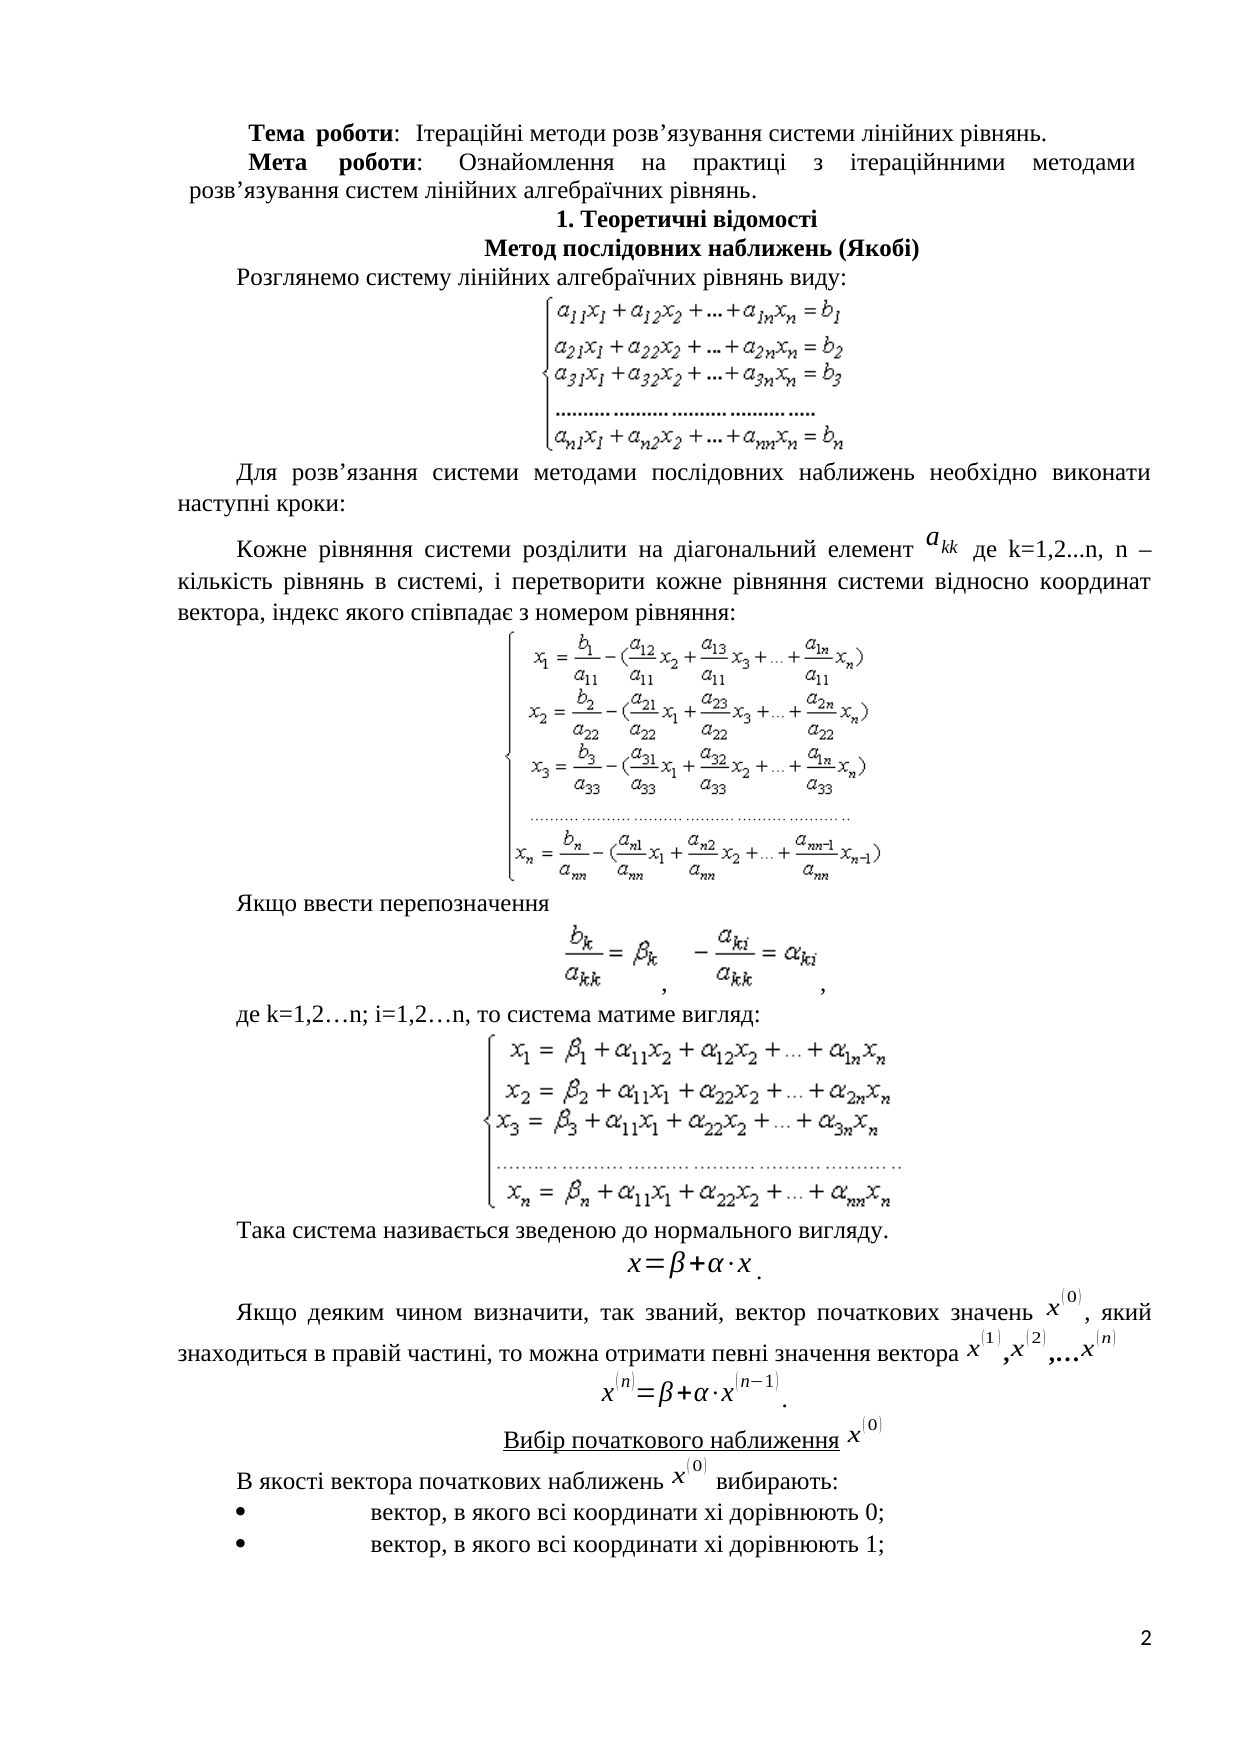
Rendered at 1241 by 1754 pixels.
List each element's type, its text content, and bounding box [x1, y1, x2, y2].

picture [692, 919, 820, 991]
picture [481, 1030, 907, 1213]
text Вибір початкового наближення [177, 1415, 1152, 1453]
text , , [177, 919, 1152, 996]
text Для розв’язання системи методами послідовних наближень необхідно виконати наступні кроки: [177, 457, 1152, 517]
picture [503, 628, 885, 886]
list вектор, в якого всі координати хі дорівнюють 1; [177, 1529, 1152, 1558]
text Якщо ввести перепозначення [177, 888, 1152, 917]
text Така система називається зведеною до нормального вигляду. [177, 1215, 1152, 1244]
text Тема роботи: Ітераційні методи розв’язування системи лінійних рівнянь. [189, 118, 1136, 147]
picture [561, 919, 662, 991]
subtitle 1. Теоретичні відомості [556, 204, 1152, 233]
text Метод послідовних наближень (Якобі) [189, 233, 1152, 262]
text Мета роботи: Ознайомлення на практиці з ітераційнними методами розв’язування систем лінійних алгебраїчних рівнянь. [189, 147, 1136, 204]
text Якщо деяким чином визначити, так званий, вектор початкових значень , який знаходиться в правій частині, то можна отримати певні значення вектора ,,… [177, 1287, 1152, 1367]
text де k=1,2…n; i=1,2…n, то система матиме вигляд: [177, 999, 1152, 1028]
text . [177, 1246, 1152, 1285]
text . [177, 1369, 1152, 1412]
picture [540, 293, 848, 455]
text В якості вектора початкових наближень вибирають: [177, 1456, 1152, 1494]
list вектор, в якого всі координати хі дорівнюють 0; [177, 1497, 1152, 1526]
text Розглянемо систему лінійних алгебраїчних рівнянь виду: [177, 262, 1152, 291]
text Кожне рівняння системи розділити на діагональний елемент де k=1,2...n, n – кількість рівнянь в системі, і перетворити кожне рівняння системи відносно координат вектора, індекс якого співпадає з номером рівняння: [177, 520, 1152, 626]
